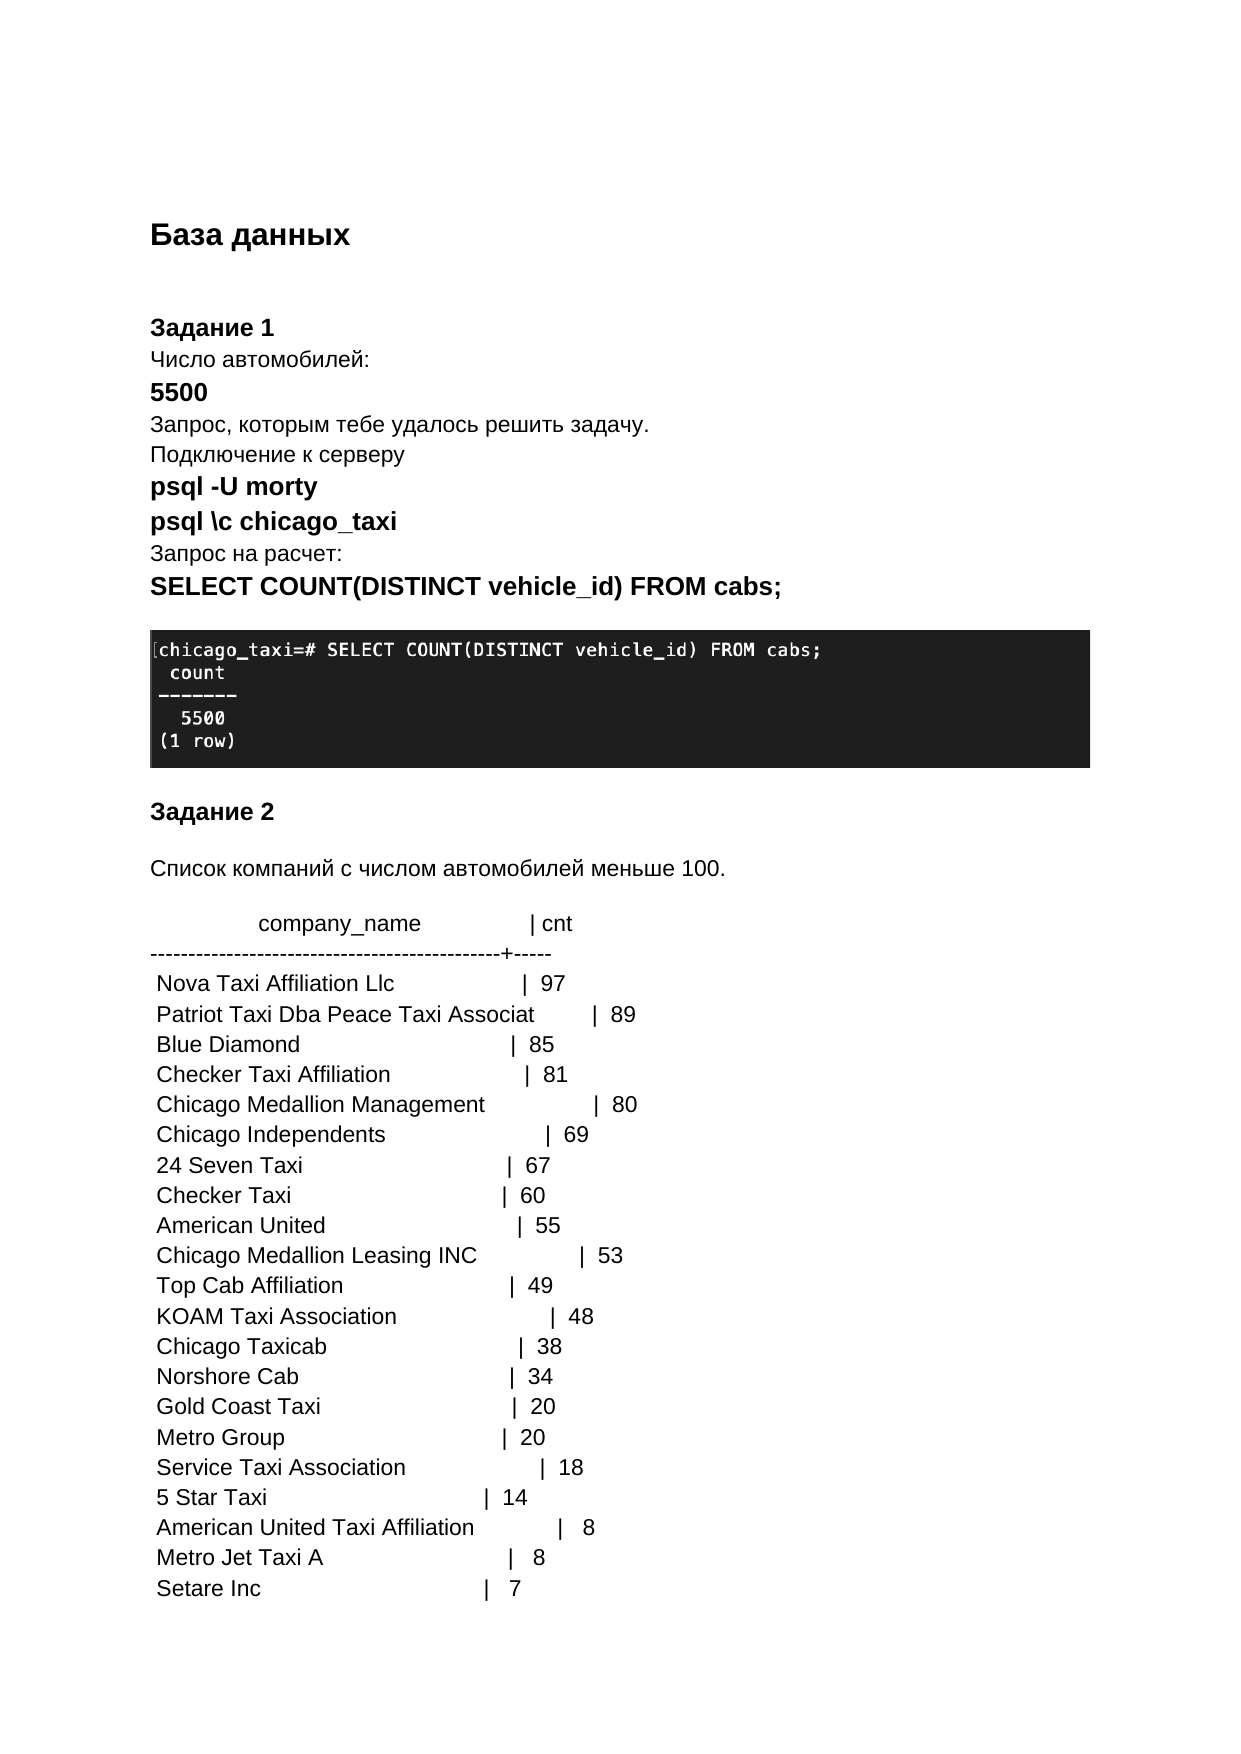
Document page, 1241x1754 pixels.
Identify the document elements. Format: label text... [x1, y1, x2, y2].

text Задание 2 [150, 797, 1090, 825]
text Top Cab Affiliation | 49 [150, 1272, 1090, 1299]
text Setare Inc | 7 [150, 1574, 1090, 1601]
text psql -U morty [150, 471, 1090, 501]
text Nova Taxi Affiliation Llc | 97 [150, 970, 1090, 997]
text Checker Taxi | 60 [150, 1182, 1090, 1208]
picture [150, 630, 1091, 768]
text 5 Star Taxi | 14 [150, 1484, 1090, 1510]
text Checker Taxi Affiliation | 81 [150, 1061, 1090, 1087]
text Запрос на расчет: SELECT COUNT(DISTINCT vehicle_id) FROM cabs; [150, 540, 1090, 601]
text American United | 55 [150, 1212, 1090, 1238]
text 24 Seven Taxi | 67 [150, 1152, 1090, 1178]
text company_name | cnt [150, 910, 1090, 936]
text Metro Jet Taxi A | 8 [150, 1544, 1090, 1571]
text Число автомобилей: 5500 [150, 346, 1090, 406]
text KOAM Taxi Association | 48 [150, 1303, 1090, 1329]
text American United Taxi Affiliation | 8 [150, 1514, 1090, 1540]
text Подключение к серверу [150, 441, 1090, 467]
text Chicago Independents | 69 [150, 1121, 1090, 1148]
subtitle Задание 1 [150, 313, 1090, 341]
text Запрос, которым тебе удалось решить задачу. [150, 411, 1090, 437]
text Chicago Medallion Leasing INC | 53 [150, 1242, 1090, 1268]
text Metro Group | 20 [150, 1423, 1090, 1450]
text psql \c chicago_taxi [150, 506, 1090, 536]
text Blue Diamond | 85 [150, 1031, 1090, 1057]
text Список компаний с числом автомобилей меньше 100. [150, 855, 1090, 881]
text Chicago Medallion Management | 80 [150, 1091, 1090, 1117]
text Gold Coast Taxi | 20 [150, 1393, 1090, 1419]
text Service Taxi Association | 18 [150, 1454, 1090, 1480]
text Patriot Taxi Dba Peace Taxi Associat | 89 [150, 1001, 1090, 1027]
text ----------------------------------------------+----- [150, 940, 1090, 966]
text Norshore Cab | 34 [150, 1363, 1090, 1389]
text Chicago Taxicab | 38 [150, 1333, 1090, 1359]
subtitle База данных [150, 216, 1090, 252]
